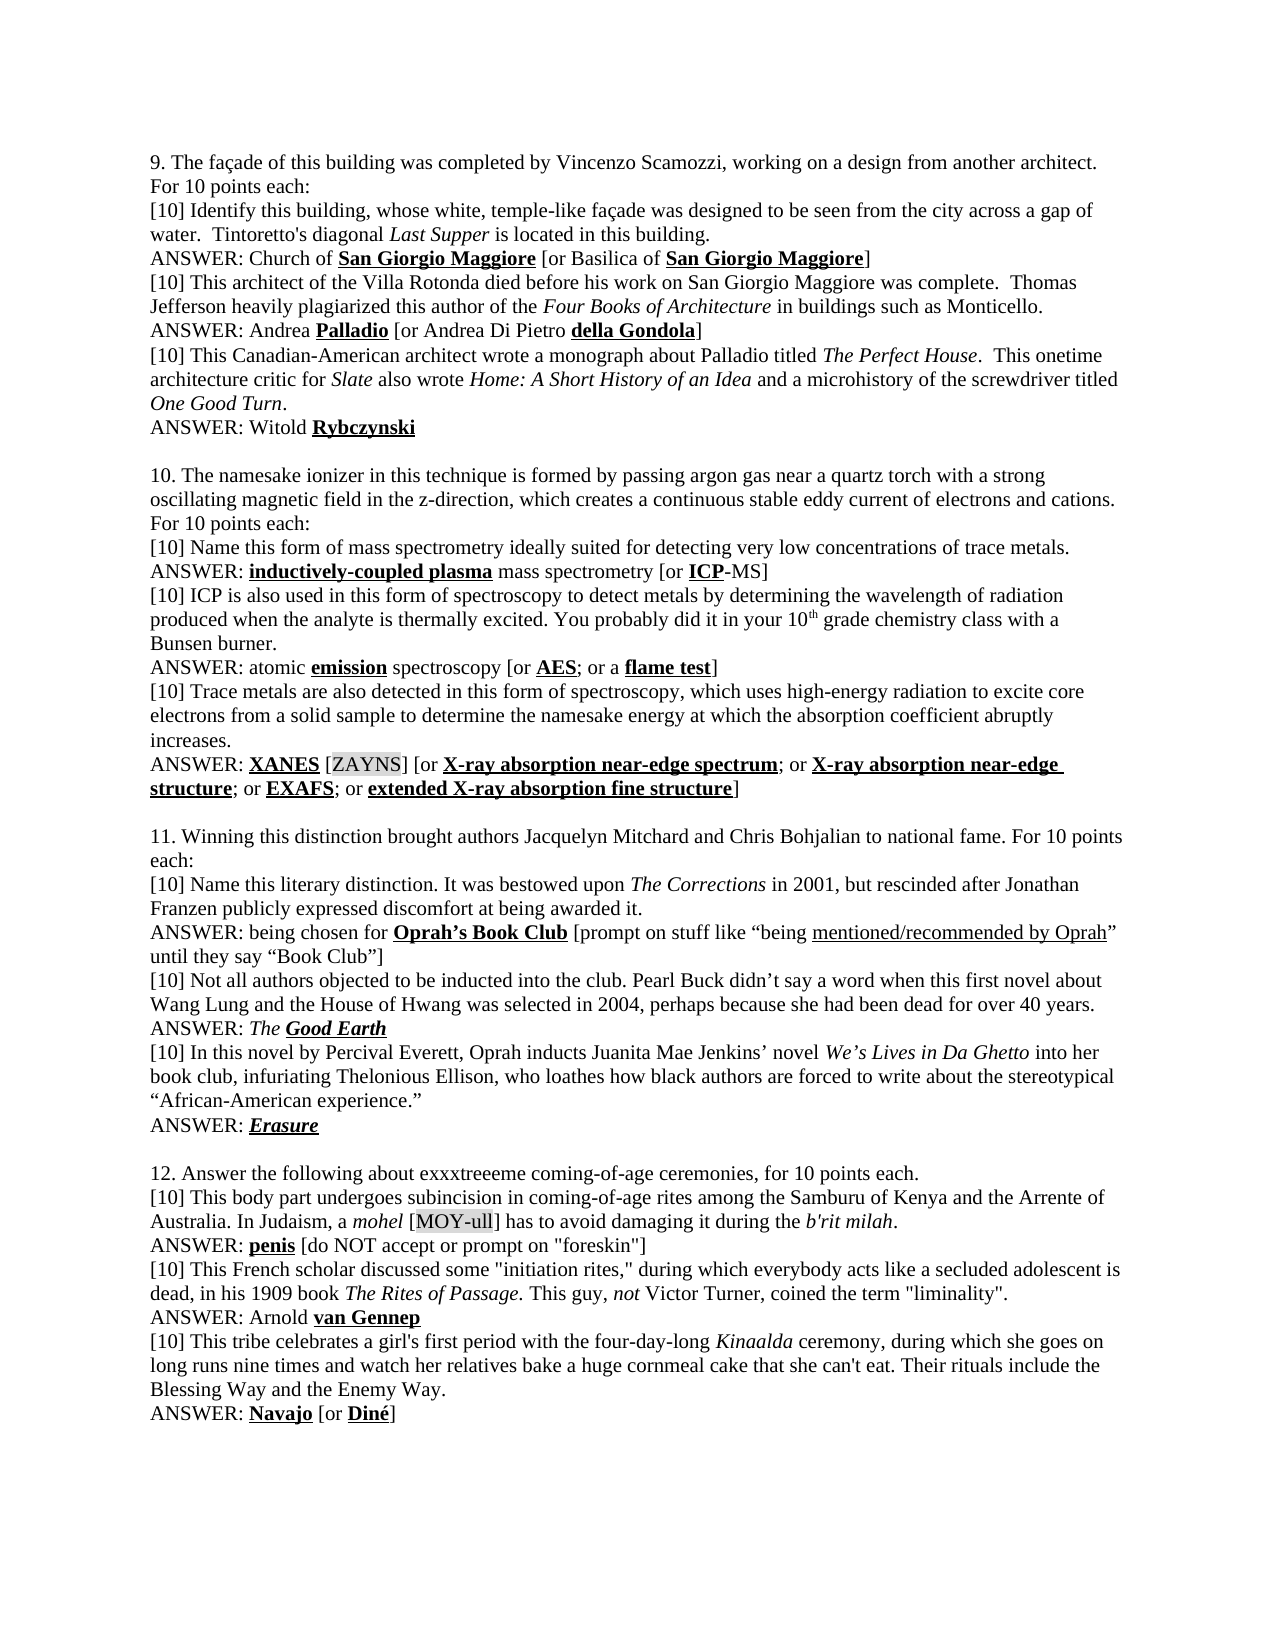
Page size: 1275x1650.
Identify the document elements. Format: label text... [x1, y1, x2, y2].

text 12. Answer the following about exxxtreeeme coming-of-age ceremonies, for 10 points each. [10] This body part undergoes subincision in coming-of-age rites among the Samburu of Kenya and the Arrente of Australia. In Judaism, a mohel [MOY-ull] has to avoid damaging it during the b'rit milah. ANSWER: penis [do NOT accept or prompt on "foreskin"] [10] This French scholar discussed some "initiation rites," during which everybody acts like a secluded adolescent is dead, in his 1909 book The Rites of Passage. This guy, not Victor Turner, coined the term "liminality". ANSWER: Arnold van Gennep [10] This tribe celebrates a girl's first period with the four-day-long Kinaalda ceremony, during which she goes on long runs nine times and watch her relatives bake a huge cornmeal cake that she can't eat. Their rituals include the Blessing Way and the Enemy Way. ANSWER: Navajo [or Diné] [150, 1161, 1125, 1449]
text 10. The namesake ionizer in this technique is formed by passing argon gas near a quartz torch with a strong oscillating magnetic field in the z-direction, which creates a continuous stable eddy current of electrons and cations. For 10 points each: [10] Name this form of mass spectrometry ideally suited for detecting very low concentrations of trace metals. ANSWER: inductively-coupled plasma mass spectrometry [or ICP-MS] [10] ICP is also used in this form of spectroscopy to detect metals by determining the wavelength of radiation produced when the analyte is thermally excited. You probably did it in your 10th grade chemistry class with a Bunsen burner. ANSWER: atomic emission spectroscopy [or AES; or a flame test] [10] Trace metals are also detected in this form of spectroscopy, which uses high-energy radiation to excite core electrons from a solid sample to determine the namesake energy at which the absorption coefficient abruptly increases. ANSWER: XANES [ZAYNS] [or X-ray absorption near-edge spectrum; or X-ray absorption near-edge structure; or EXAFS; or extended X-ray absorption fine structure] [150, 463, 1125, 824]
text 9. The façade of this building was completed by Vincenzo Scamozzi, working on a design from another architect. For 10 points each: [10] Identify this building, whose white, temple-like façade was designed to be seen from the city across a gap of water. Tintoretto's diagonal Last Supper is located in this building. ANSWER: Church of San Giorgio Maggiore [or Basilica of San Giorgio Maggiore] [10] This architect of the Villa Rotonda died before his work on San Giorgio Maggiore was complete. Thomas Jefferson heavily plagiarized this author of the Four Books of Architecture in buildings such as Monticello. ANSWER: Andrea Palladio [or Andrea Di Pietro della Gondola] [10] This Canadian-American architect wrote a monograph about Palladio titled The Perfect House. This onetime architecture critic for Slate also wrote Home: A Short History of an Idea and a microhistory of the screwdriver titled One Good Turn. ANSWER: Witold Rybczynski [150, 150, 1125, 463]
text 11. Winning this distinction brought authors Jacquelyn Mitchard and Chris Bohjalian to national fame. For 10 points each: [10] Name this literary distinction. It was bestowed upon The Corrections in 2001, but rescinded after Jonathan Franzen publicly expressed discomfort at being awarded it. ANSWER: being chosen for Oprah’s Book Club [prompt on stuff like “being mentioned/recommended by Oprah” until they say “Book Club”] [10] Not all authors objected to be inducted into the club. Pearl Buck didn’t say a word when this first novel about Wang Lung and the House of Hwang was selected in 2004, perhaps because she had been dead for over 40 years. ANSWER: The Good Earth [10] In this novel by Percival Everett, Oprah inducts Juanita Mae Jenkins’ novel We’s Lives in Da Ghetto into her book club, infuriating Thelonious Ellison, who loathes how black authors are forced to write about the stereotypical “African-American experience.” ANSWER: Erasure [150, 824, 1125, 1161]
